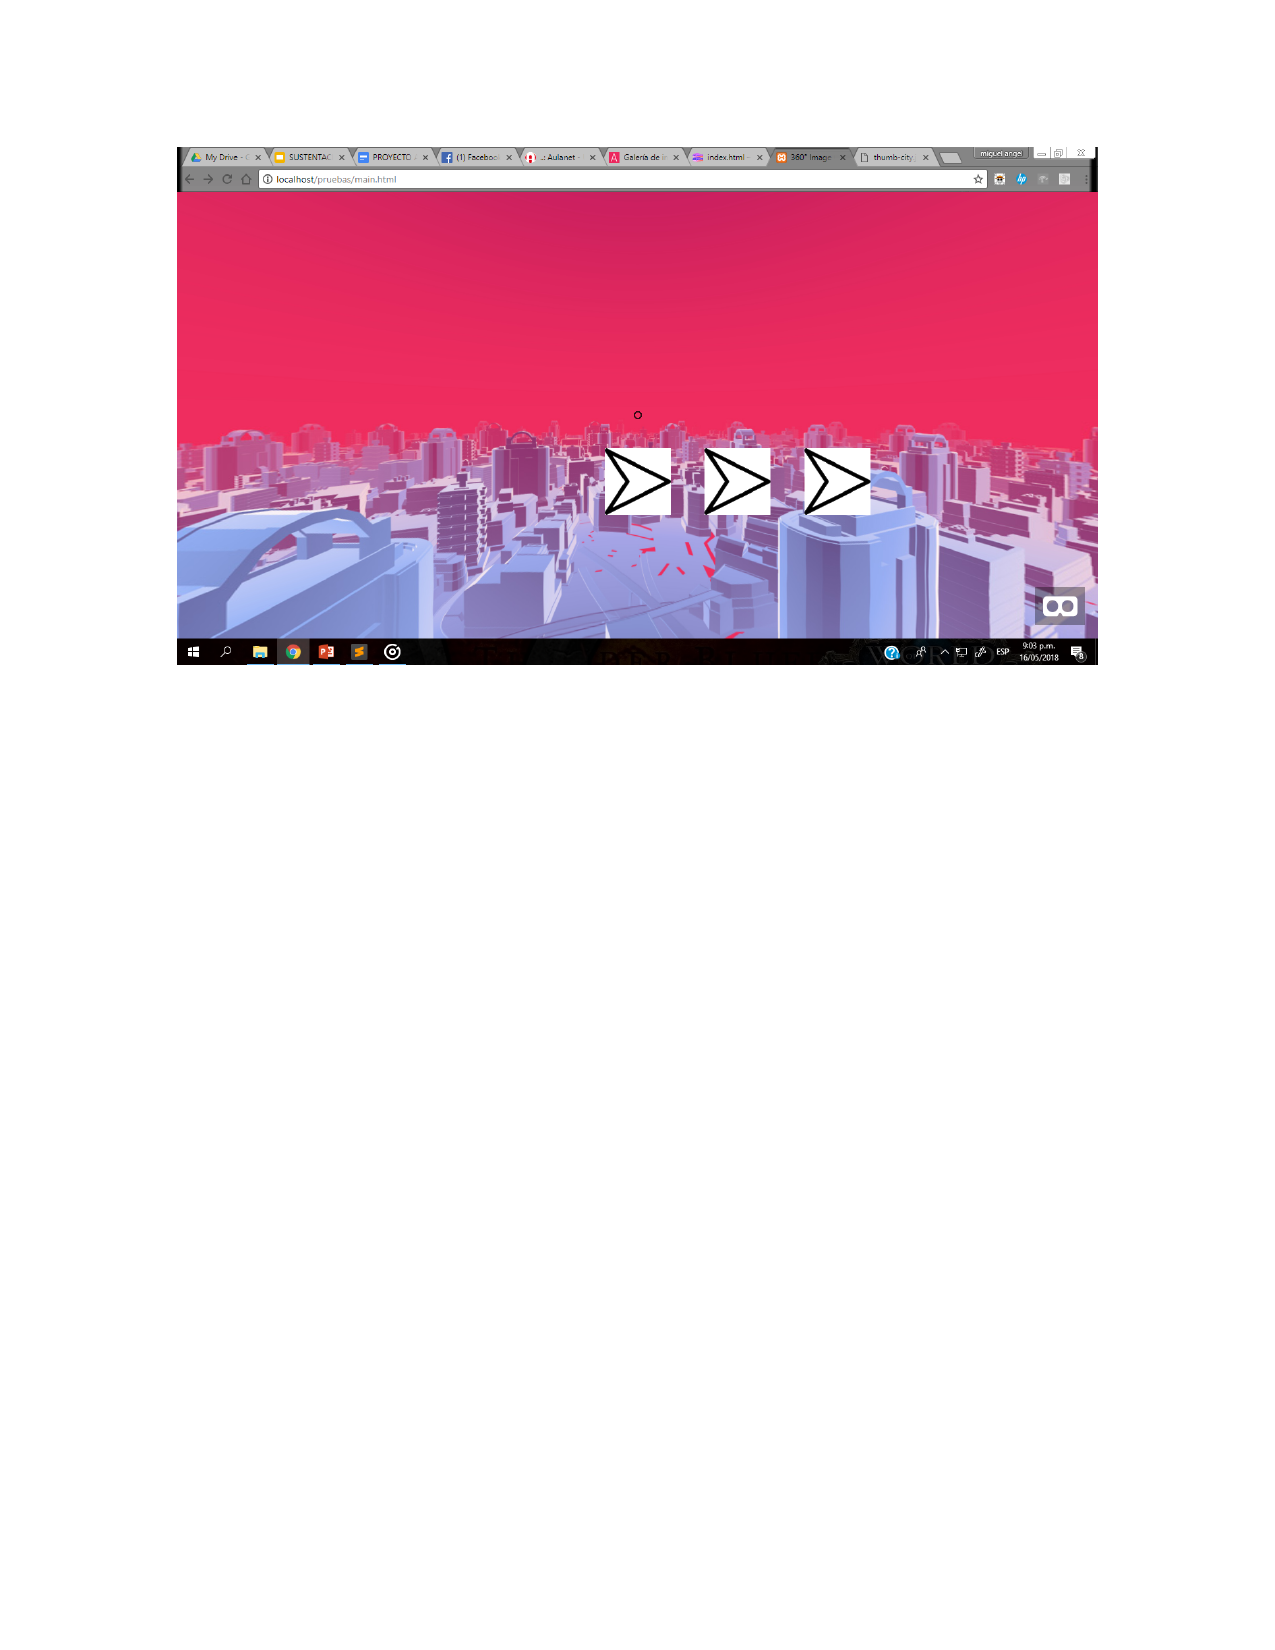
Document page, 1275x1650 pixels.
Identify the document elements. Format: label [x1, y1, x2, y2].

picture [177, 147, 1098, 665]
